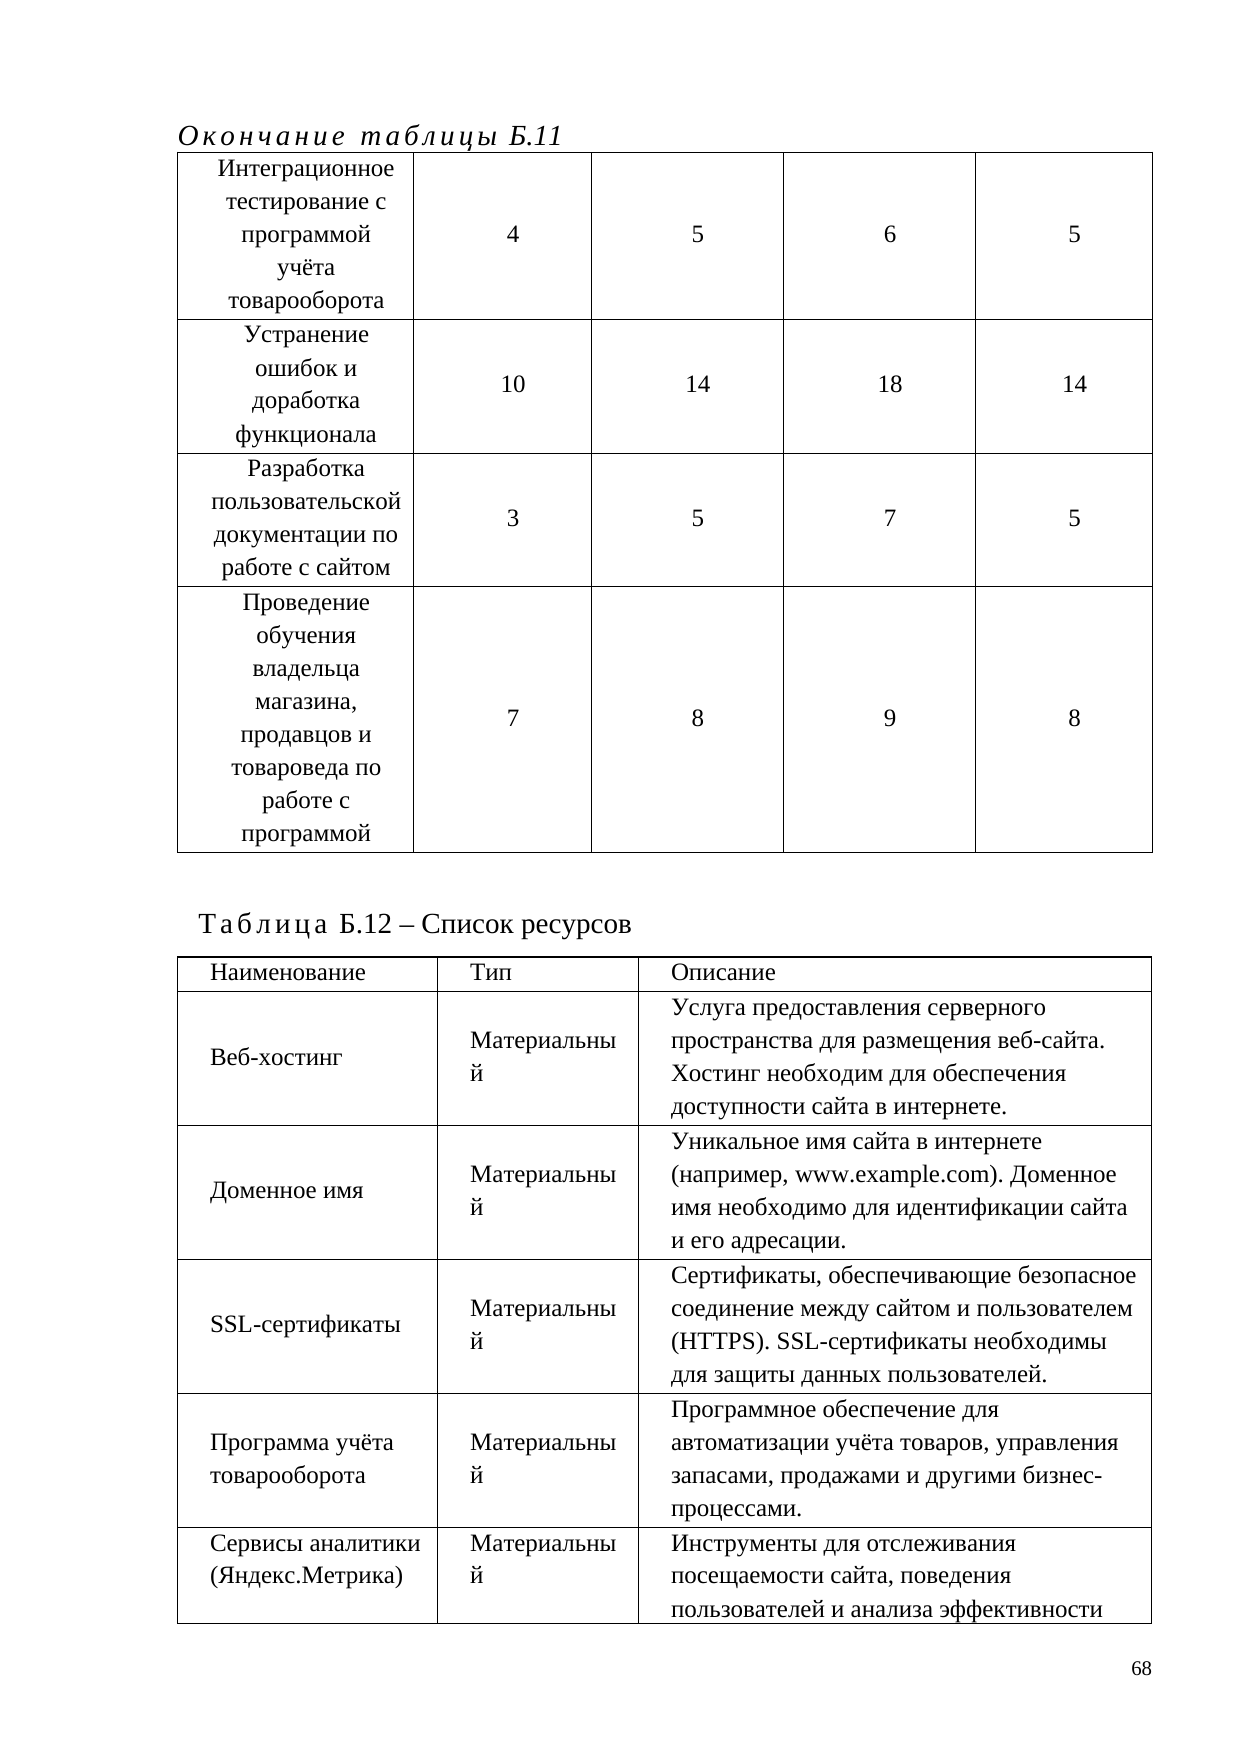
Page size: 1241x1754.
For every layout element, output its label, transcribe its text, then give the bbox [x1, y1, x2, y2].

table_header 4 [414, 153, 591, 318]
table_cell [639, 1528, 1151, 1622]
table_cell 3 [414, 454, 591, 586]
table_cell Сертификаты, обеспечивающие безопасное соединение между сайтом и пользователем (HTTPS). SSL-сертификаты необходимы для защиты данных пользователей. [639, 1260, 1151, 1393]
table_cell Программное обеспечение для автоматизации учёта товаров, управления запасами, продажами и другими бизнес-процессами. [639, 1394, 1151, 1527]
table_cell 14 [976, 320, 1152, 452]
table_cell Материальный [438, 992, 638, 1125]
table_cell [178, 1528, 437, 1622]
table_cell Разработка пользовательской документации по работе с сайтом [178, 454, 413, 586]
table_cell Программа учёта товарооборота [178, 1394, 437, 1527]
table_cell Веб-хостинг [178, 992, 437, 1125]
table_cell Материальный [438, 1126, 638, 1259]
table_cell 9 [784, 587, 975, 852]
table_cell 7 [784, 454, 975, 586]
text Окончание таблицы Б.11 [177, 118, 1152, 152]
table_cell 10 [414, 320, 591, 452]
table_cell Проведение обучения владельца магазина, продавцов и товароведа по работе с программой [178, 587, 413, 852]
table_cell 8 [592, 587, 783, 852]
table_cell Уникальное имя сайта в интернете (например, www.example.com). Доменное имя необходимо для идентификации сайта и его адресации. [639, 1126, 1151, 1259]
table_cell 18 [784, 320, 975, 452]
table_header Тип [438, 958, 638, 991]
text Таблица Б.12 – Список ресурсов [198, 906, 1152, 939]
table_cell SSL-сертификаты [178, 1260, 437, 1393]
table_cell Услуга предоставления серверного пространства для размещения веб-сайта. Хостинг необходим для обеспечения доступности сайта в интернете. [639, 992, 1151, 1125]
table_header Описание [639, 958, 1151, 991]
table_cell Доменное имя [178, 1126, 437, 1259]
table_header Интеграционное тестирование с программой учёта товарооборота [178, 153, 413, 318]
table_cell Материальный [438, 1528, 638, 1622]
table_header 5 [592, 153, 783, 318]
table_header 6 [784, 153, 975, 318]
table_cell 14 [592, 320, 783, 452]
table_cell 8 [976, 587, 1152, 852]
table_cell 5 [976, 454, 1152, 586]
table_header Наименование [178, 958, 437, 991]
table_header 5 [976, 153, 1152, 318]
table_cell 7 [414, 587, 591, 852]
table_cell Устранение ошибок и доработка функционала [178, 320, 413, 452]
table_cell Материальный [438, 1260, 638, 1393]
table_cell 5 [592, 454, 783, 586]
table_cell Материальный [438, 1394, 638, 1527]
